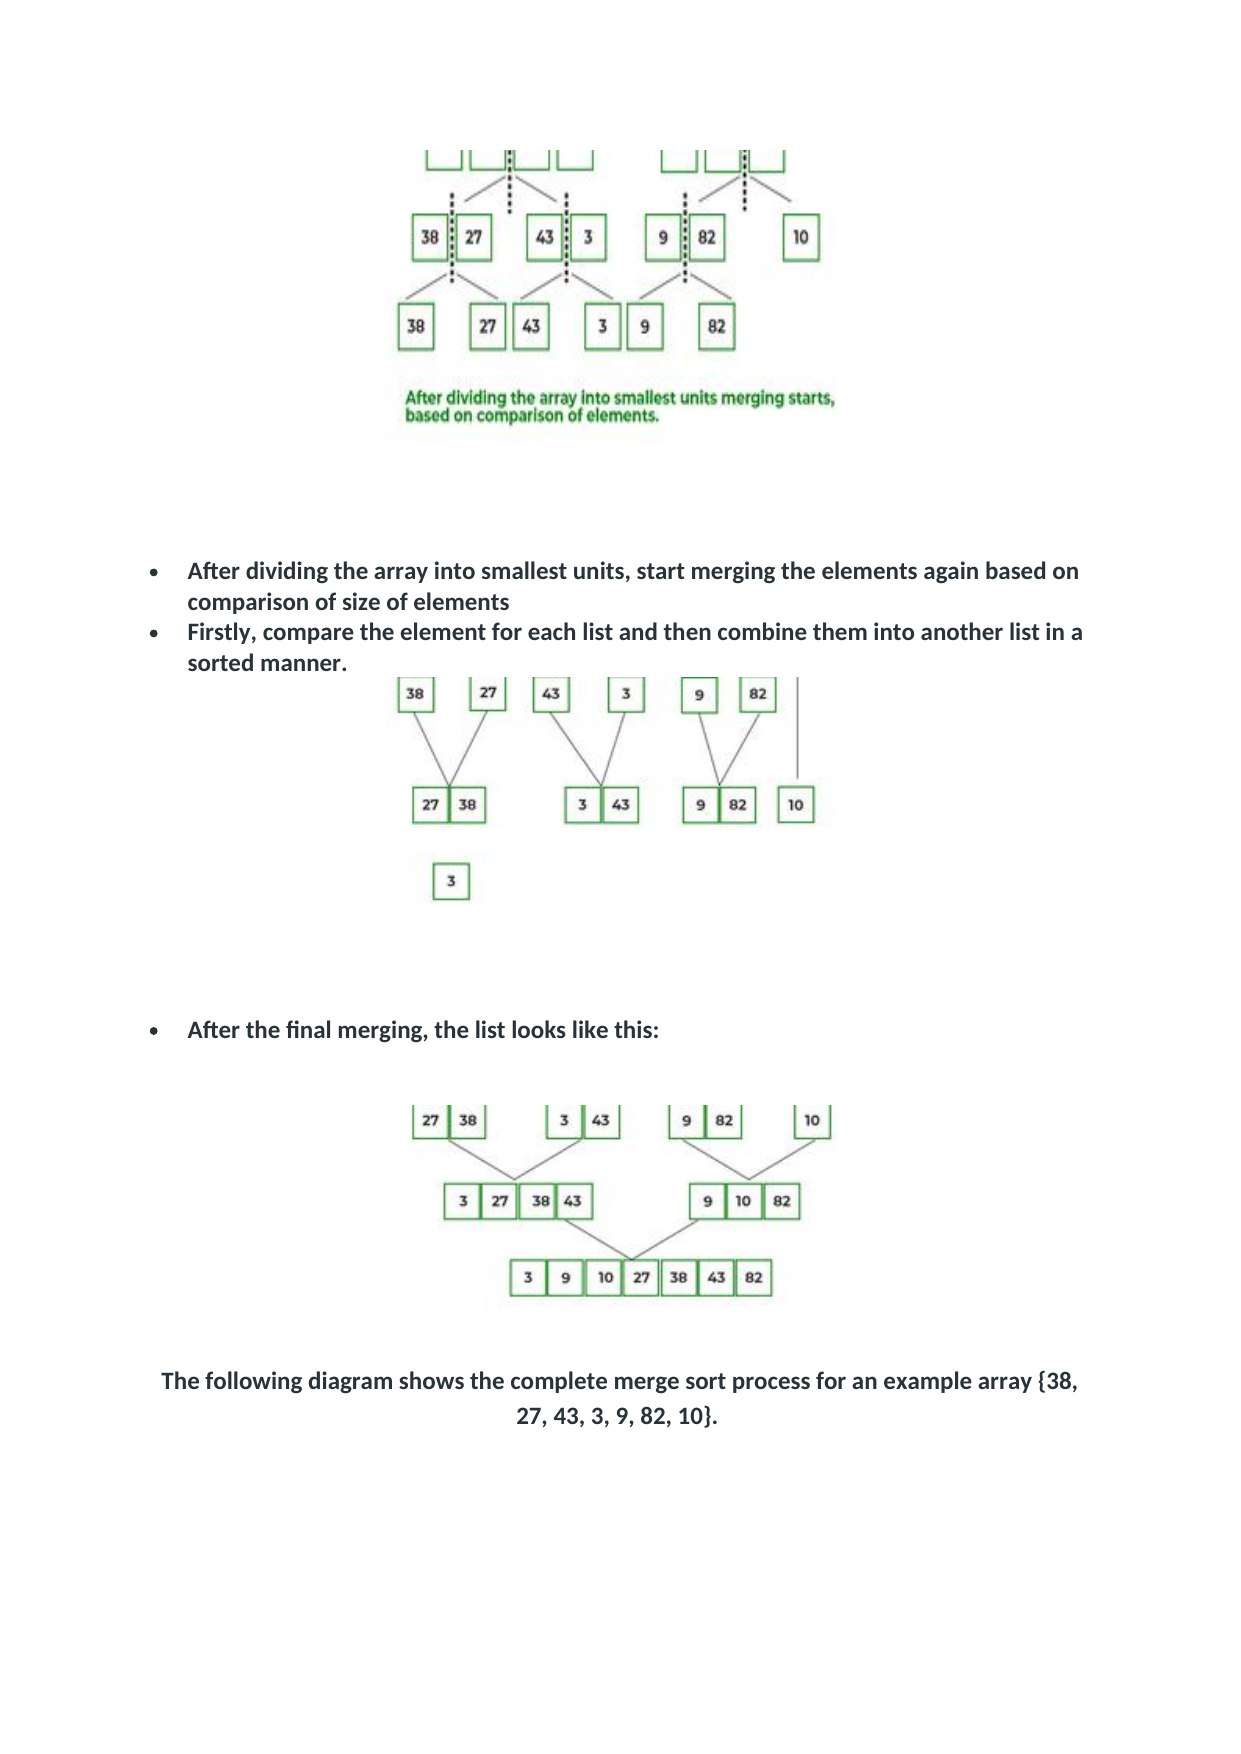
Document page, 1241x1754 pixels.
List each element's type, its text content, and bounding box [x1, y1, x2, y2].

list After the final merging, the list looks like this: [150, 1014, 1090, 1044]
picture [386, 1105, 855, 1341]
list Firstly, compare the element for each list and then combine them into another list in a sorted manner. [150, 617, 1090, 678]
picture [386, 150, 855, 454]
text The following diagram shows the complete merge sort process for an example array {38, 27, 43, 3, 9, 82, 10}. [150, 1365, 1090, 1431]
list After dividing the array into smallest units, start merging the elements again based on comparison of size of elements [150, 556, 1090, 617]
picture [386, 677, 855, 913]
